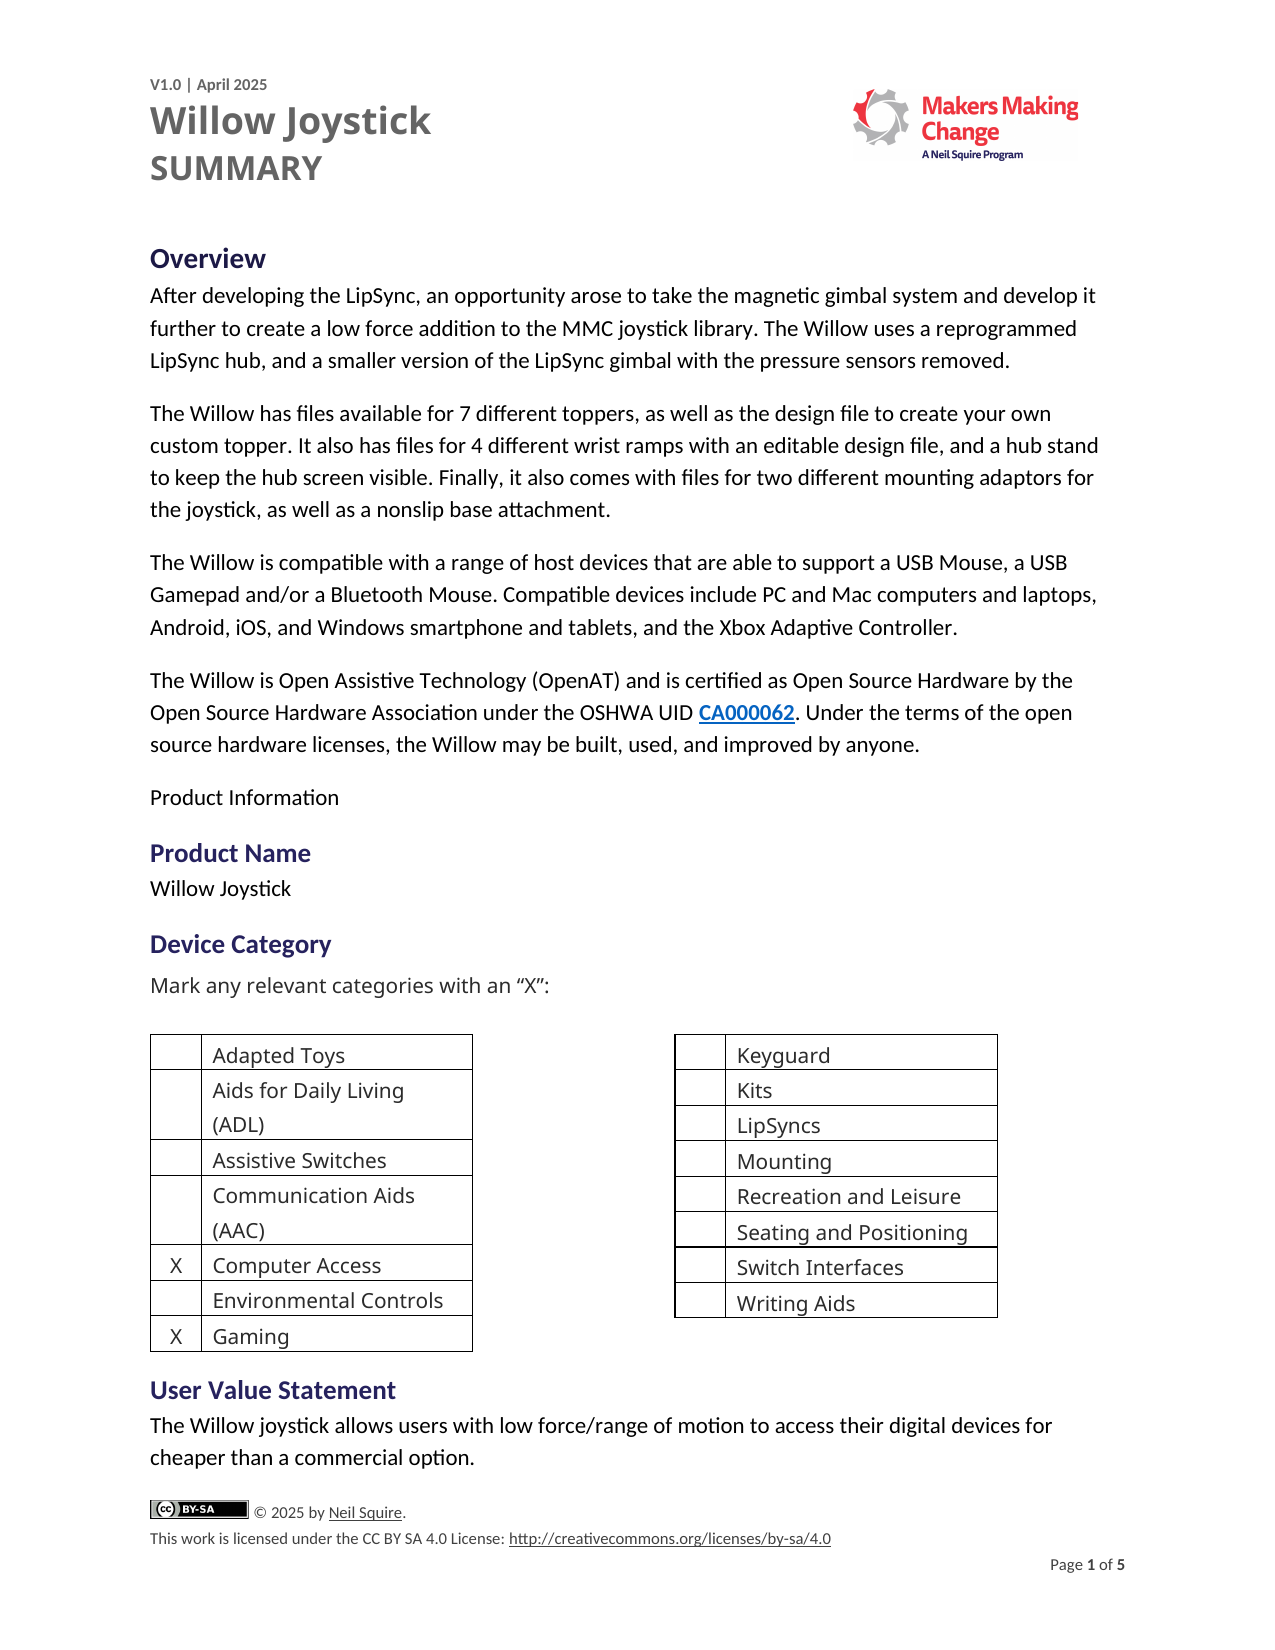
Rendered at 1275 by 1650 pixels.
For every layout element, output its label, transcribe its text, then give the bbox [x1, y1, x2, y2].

text Product Information [150, 783, 1125, 811]
table_cell [714, 1248, 725, 1282]
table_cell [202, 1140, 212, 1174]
subtitle Device Category [150, 927, 1125, 960]
table_cell [676, 1248, 686, 1282]
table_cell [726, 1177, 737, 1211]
table_cell [714, 1283, 725, 1317]
table_cell [151, 1070, 201, 1139]
text Willow Joystick [150, 874, 1125, 902]
subtitle User Value Statement [150, 1373, 1125, 1406]
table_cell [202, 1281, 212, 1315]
subtitle Overview [150, 241, 1125, 276]
text After developing the LipSync, an opportunity arose to take the magnetic gimbal system and develop it further to create a low force addition to the MMC joystick library. The Willow uses a reprogrammed LipSync hub, and a smaller version of the LipSync gimbal with the pressure sensors removed. [150, 281, 1125, 374]
table_cell [714, 1141, 725, 1176]
table_cell [714, 1106, 725, 1140]
text The Willow joystick allows users with low force/range of motion to access their digital devices for cheaper than a commercial option. [150, 1411, 1125, 1472]
table_cell [676, 1035, 686, 1069]
text The Willow is compatible with a range of host devices that are able to support a USB Mouse, a USB Gamepad and/or a Bluetooth Mouse. Compatible devices include PC and Mac computers and laptops, Android, iOS, and Windows smartphone and tablets, and the Xbox Adaptive Controller. [150, 548, 1125, 641]
table_cell [151, 1176, 201, 1244]
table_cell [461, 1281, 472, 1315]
text Mark any relevant categories with an “X”: [150, 965, 1125, 999]
table_cell [676, 1141, 686, 1176]
subtitle Product Name [150, 836, 1125, 869]
table_cell [714, 1177, 725, 1211]
table_header [151, 1035, 162, 1069]
table_cell [151, 1140, 162, 1174]
table_cell [676, 1106, 686, 1140]
table_cell [676, 1070, 686, 1105]
table_cell [714, 1212, 725, 1246]
picture [150, 1500, 249, 1519]
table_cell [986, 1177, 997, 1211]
table_cell [190, 1140, 201, 1174]
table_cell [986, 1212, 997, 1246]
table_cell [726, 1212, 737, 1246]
table_cell [676, 1177, 686, 1211]
table_cell [151, 1281, 162, 1315]
table_cell [190, 1281, 201, 1315]
text The Willow has files available for 7 different toppers, as well as the design file to create your own custom topper. It also has files for 4 different wrist ramps with an editable design file, and a hub stand to keep the hub screen visible. Finally, it also comes with files for two different mounting adaptors for the joystick, as well as a nonslip base attachment. [150, 399, 1125, 523]
table_cell [676, 1212, 686, 1246]
table_cell [714, 1070, 725, 1105]
table_header [190, 1035, 201, 1069]
table_cell [676, 1283, 686, 1317]
table_cell [714, 1035, 725, 1069]
text The Willow is Open Assistive Technology (OpenAT) and is certified as Open Source Hardware by the Open Source Hardware Association under the OSHWA UID CA000062. Under the terms of the open source hardware licenses, the Willow may be built, used, and improved by anyone. [150, 666, 1125, 758]
